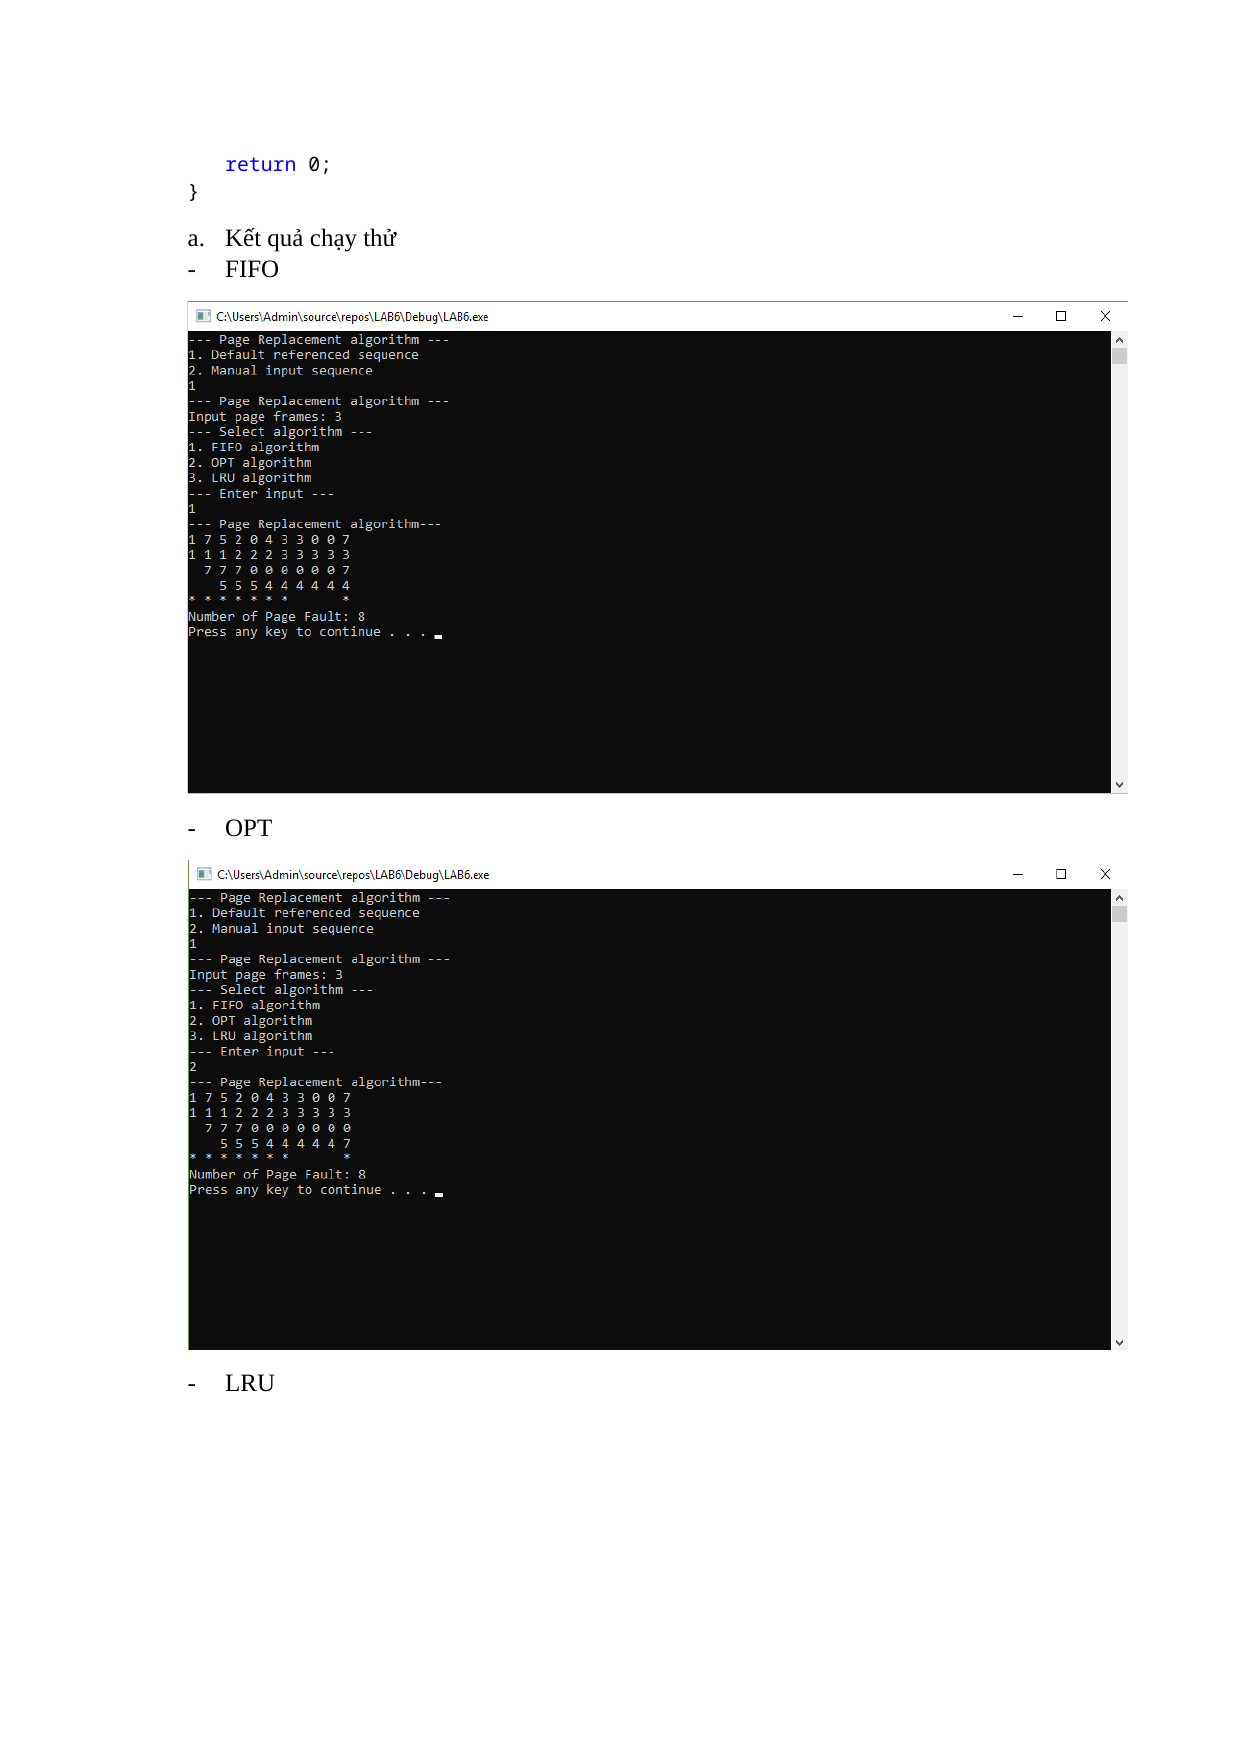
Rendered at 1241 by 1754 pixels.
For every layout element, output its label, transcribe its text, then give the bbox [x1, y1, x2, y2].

picture [187, 301, 1128, 794]
picture [187, 860, 1128, 1350]
list OPT [187, 813, 1090, 841]
text } [187, 177, 1090, 204]
text return 0; [150, 150, 1090, 177]
list LRU [187, 1368, 1090, 1397]
list Kết quả chạy thử [187, 223, 1090, 251]
list FIFO [187, 254, 1090, 282]
